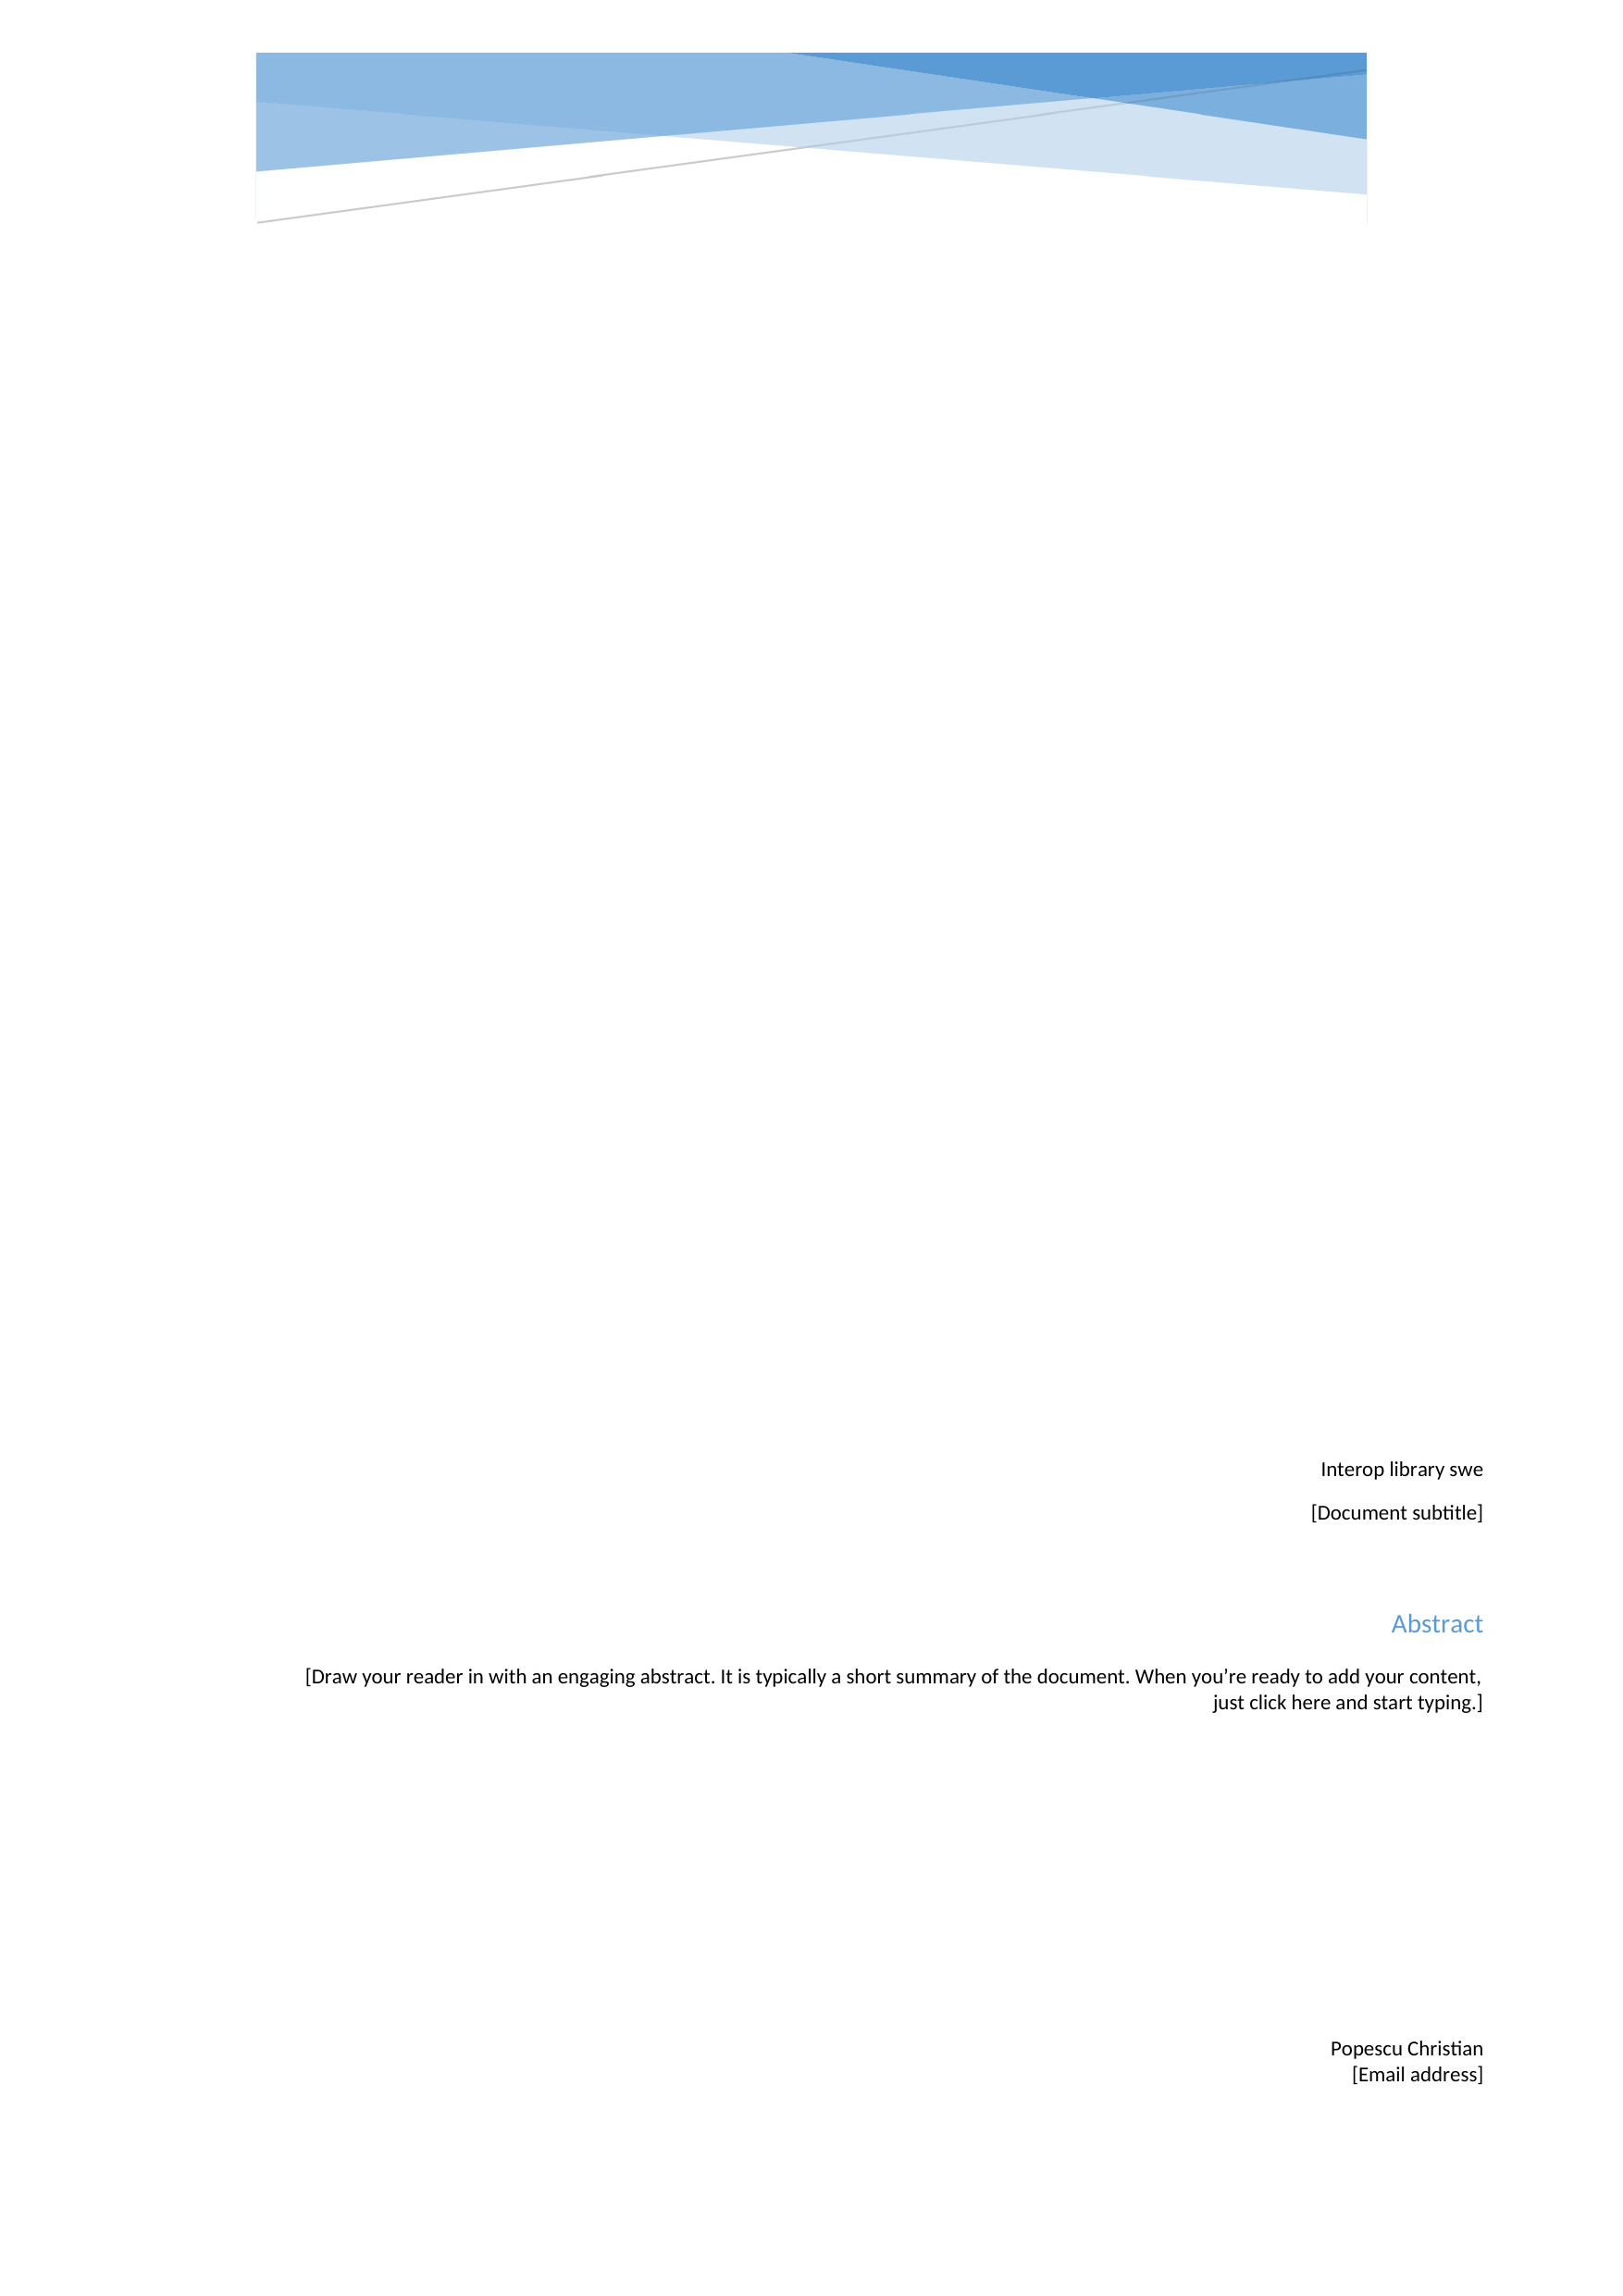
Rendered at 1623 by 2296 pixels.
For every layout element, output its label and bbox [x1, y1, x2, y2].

picture [255, 52, 1367, 238]
